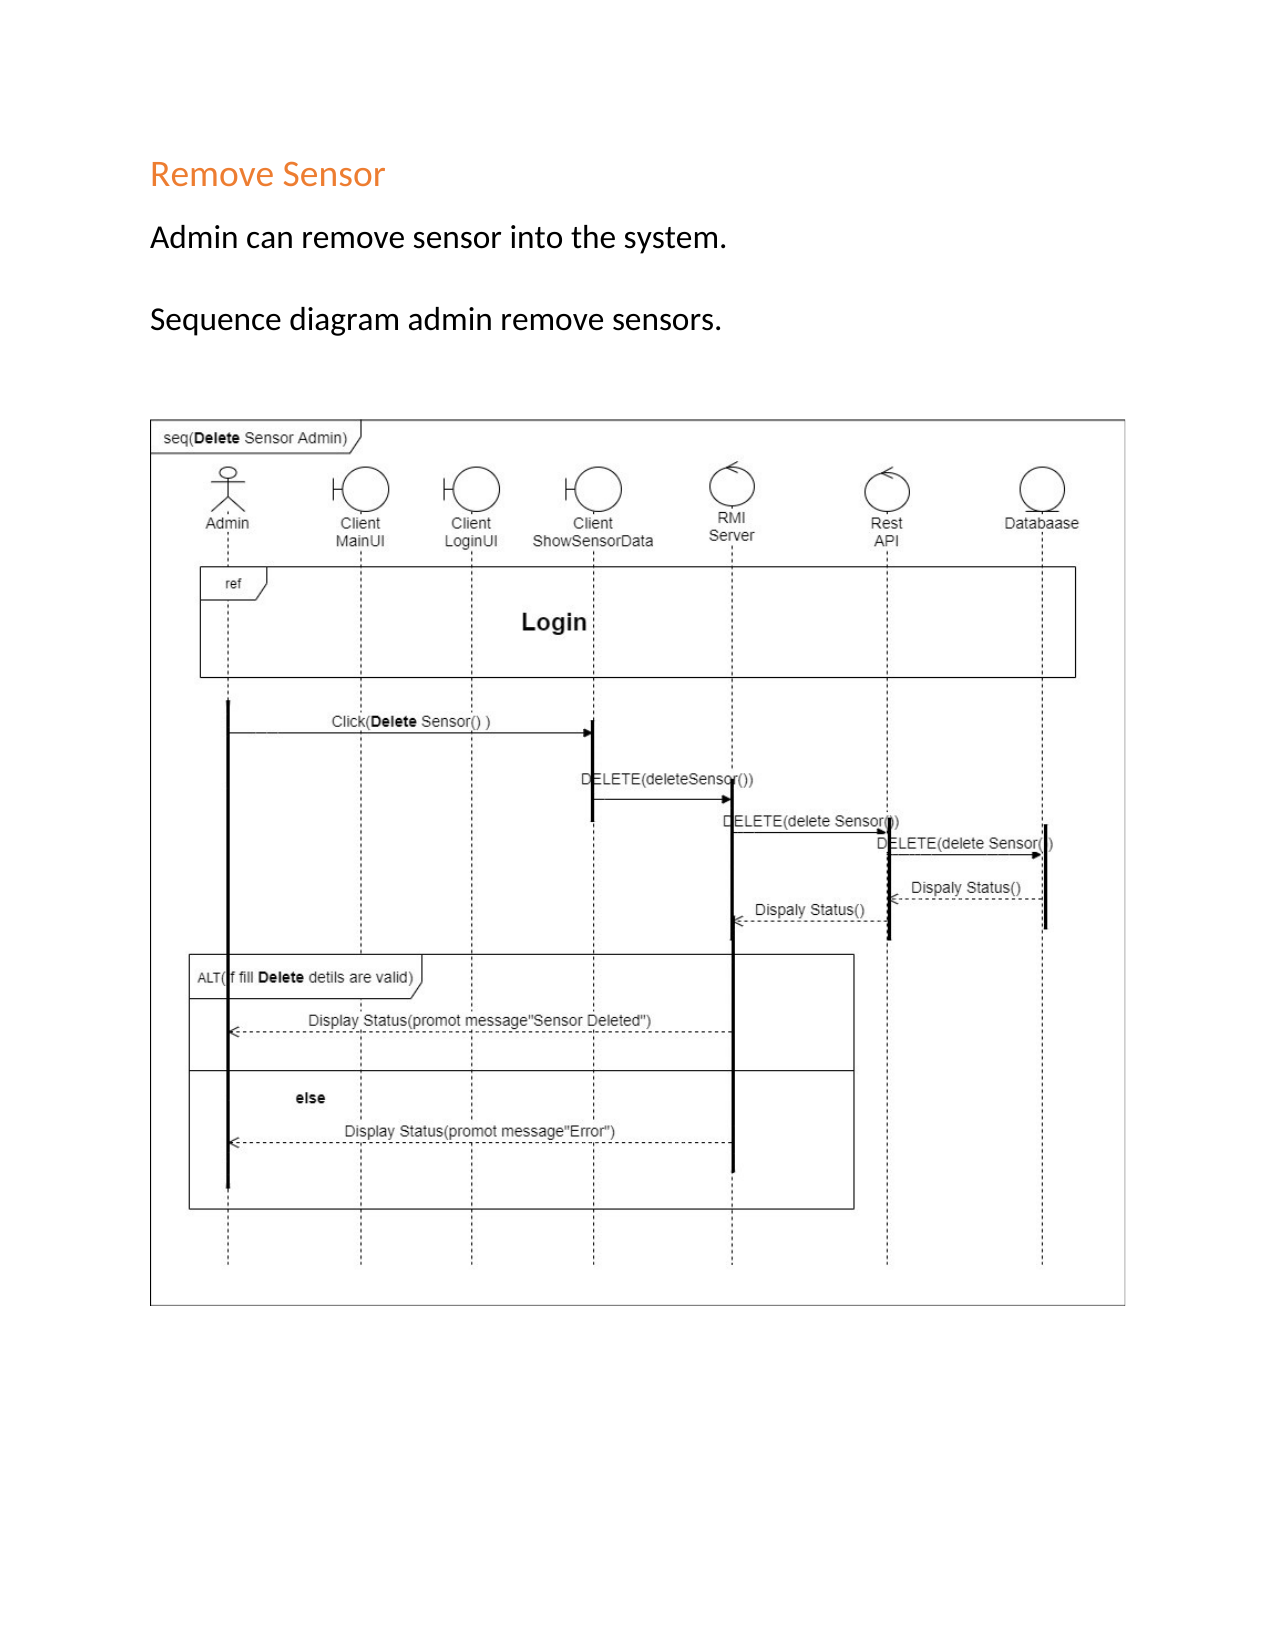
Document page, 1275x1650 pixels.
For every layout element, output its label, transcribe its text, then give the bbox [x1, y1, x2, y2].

picture [150, 419, 1125, 1306]
text Sequence diagram admin remove sensors. [150, 298, 1125, 338]
text Admin can remove sensor into the system. [150, 216, 1125, 257]
text Remove Sensor [150, 150, 1125, 196]
